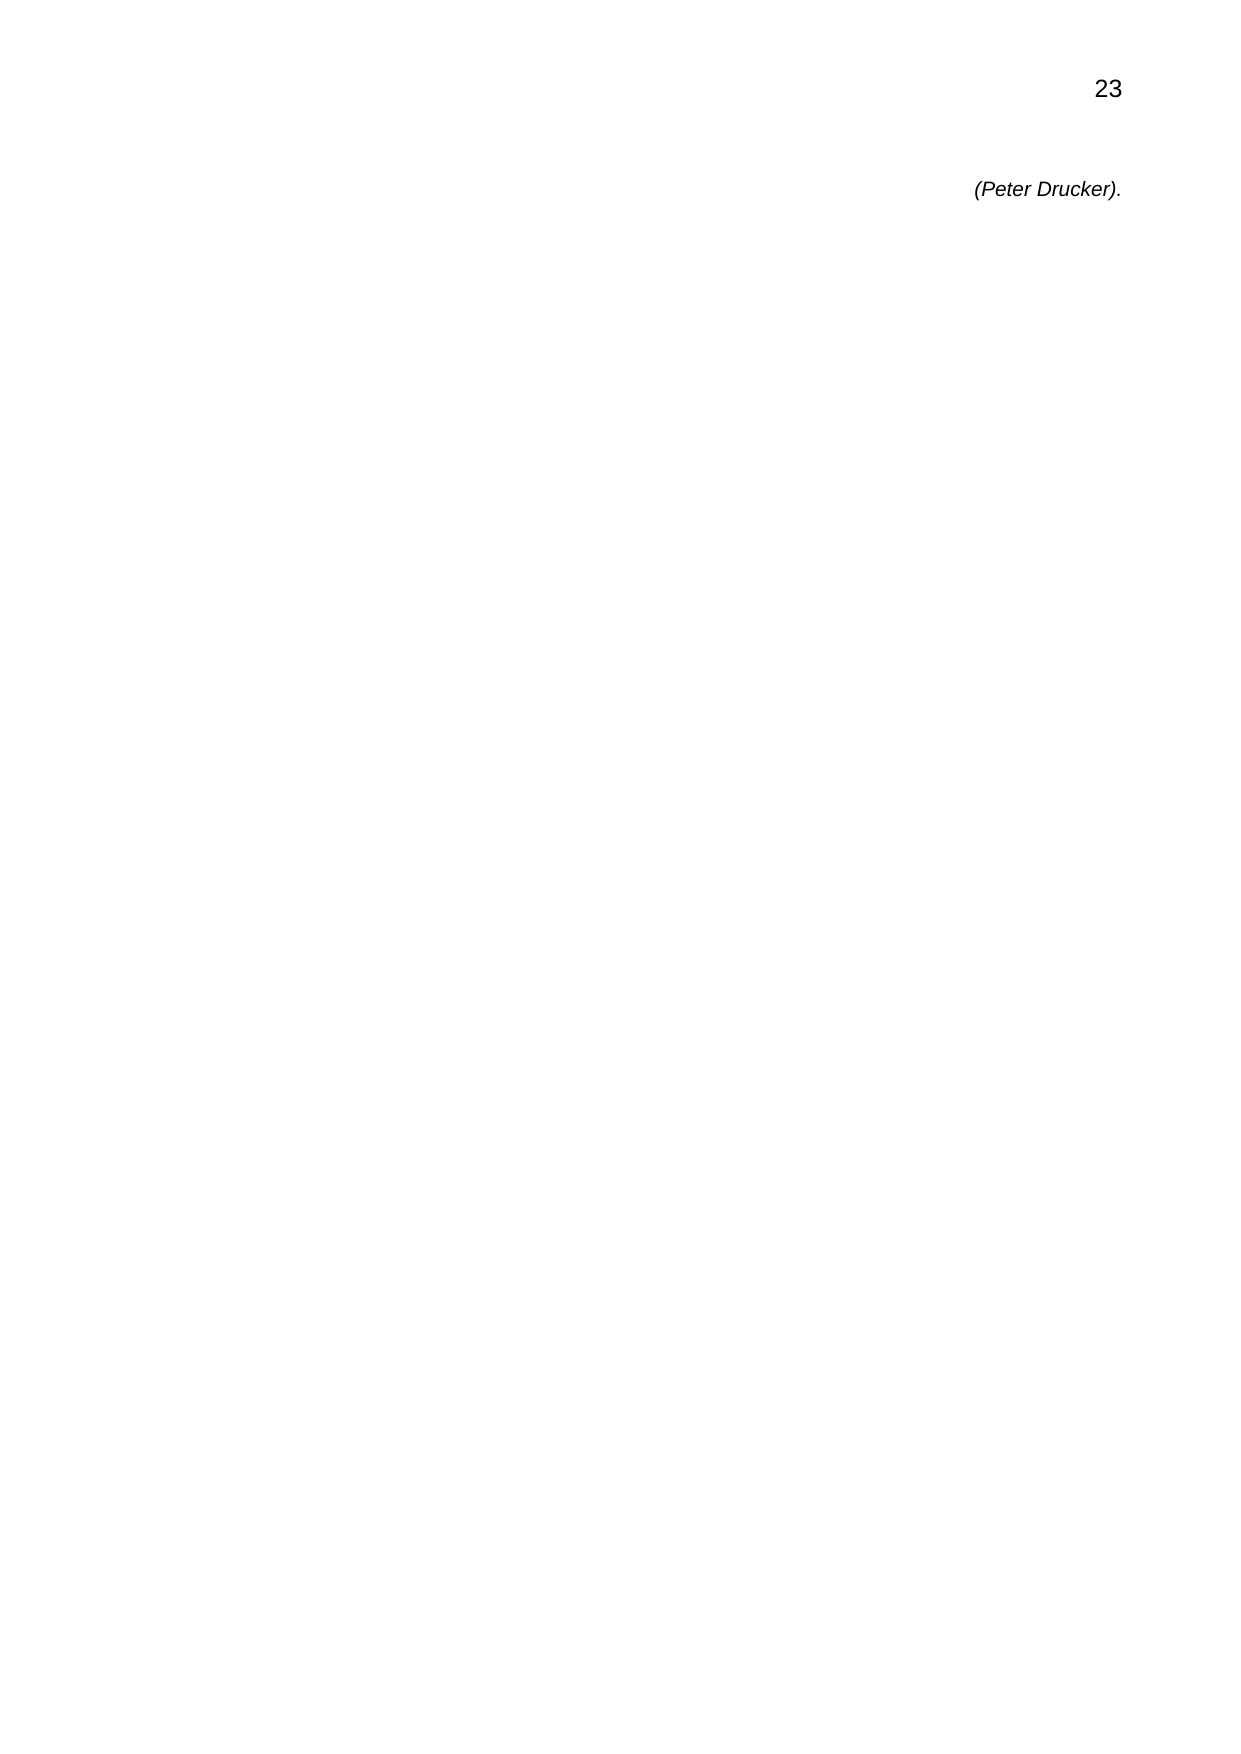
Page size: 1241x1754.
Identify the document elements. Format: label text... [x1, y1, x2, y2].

text (Peter Drucker). [177, 177, 1122, 201]
